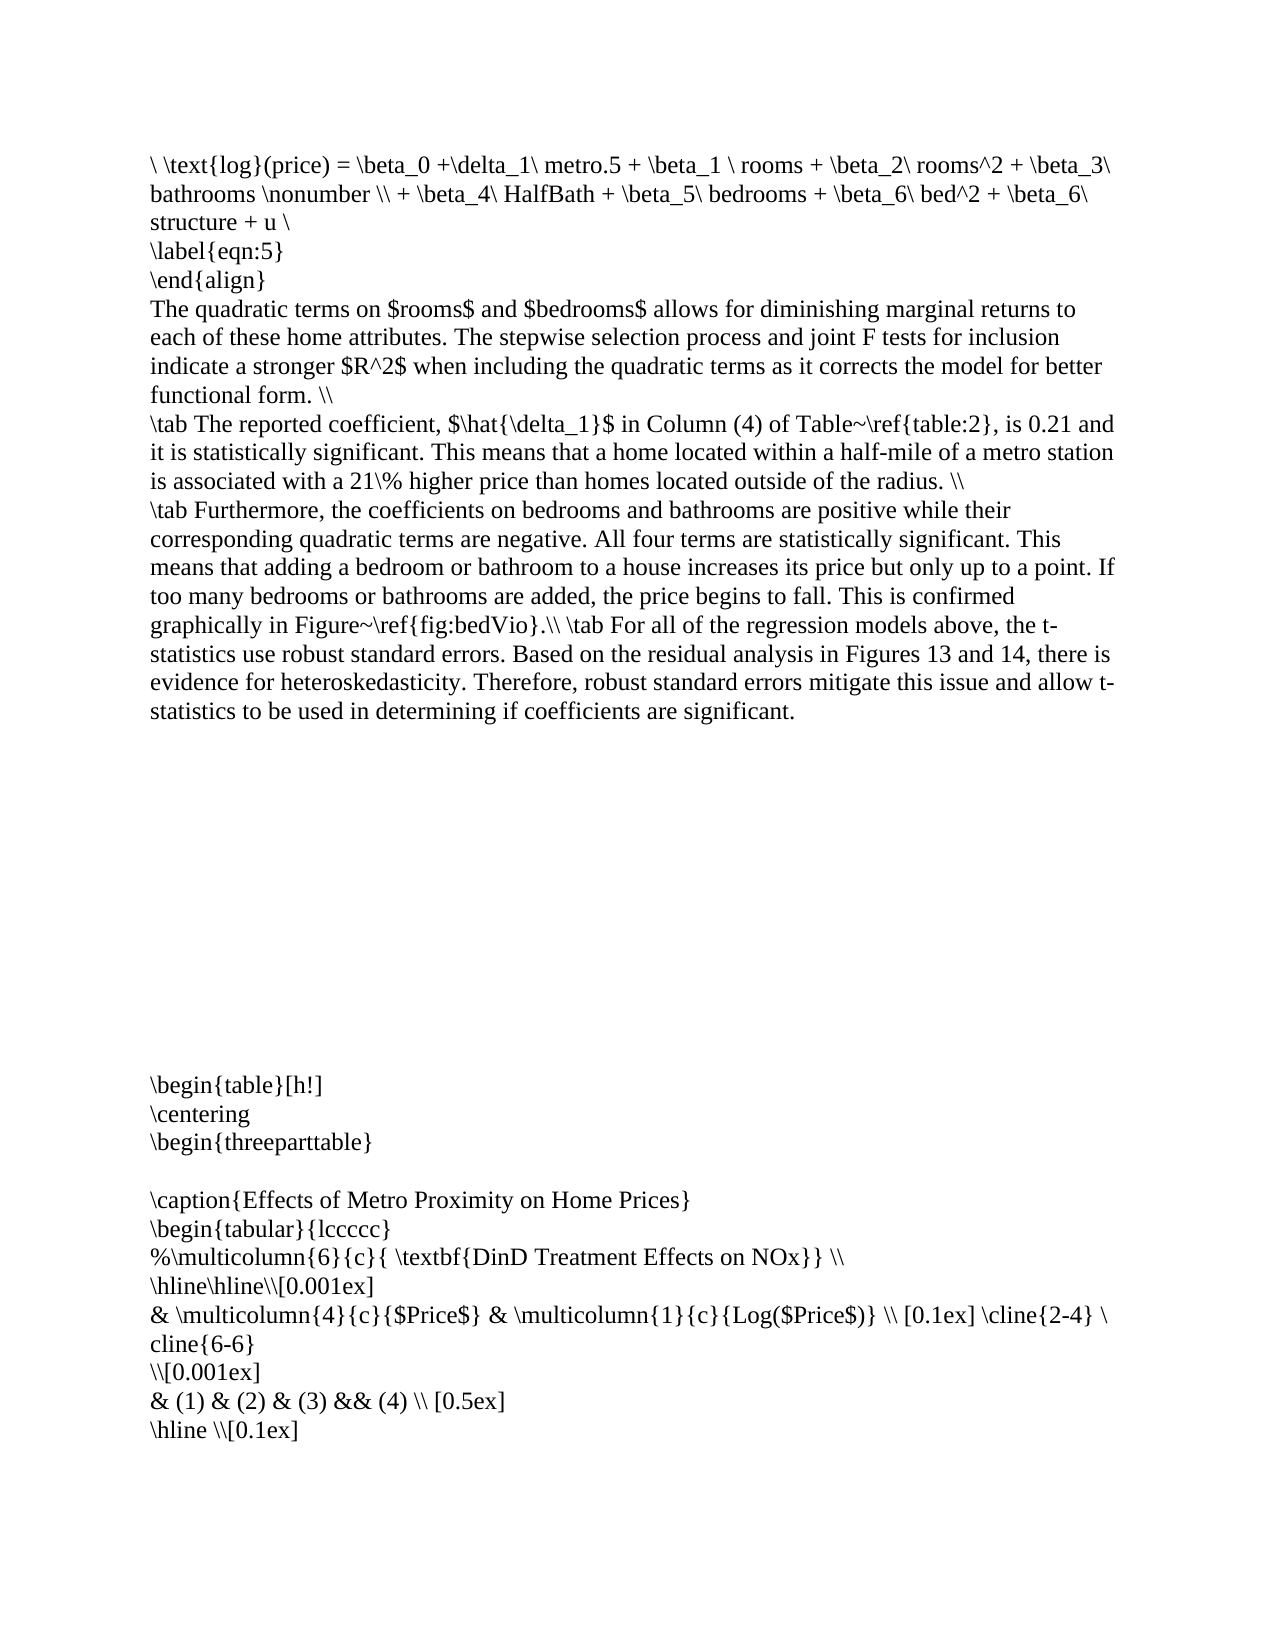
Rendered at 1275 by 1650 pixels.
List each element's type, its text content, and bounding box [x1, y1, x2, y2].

text & \multicolumn{4}{c}{$Price$} & \multicolumn{1}{c}{Log($Price$)} \\ [0.1ex] \cline{2-4} \cline{6-6} [150, 1300, 1125, 1357]
text \end{align} [150, 265, 1125, 294]
text \\[0.001ex] [150, 1357, 1125, 1386]
text \hline\hline\\[0.001ex] [150, 1271, 1125, 1300]
text \label{eqn:5} [150, 236, 1125, 265]
text \tab Furthermore, the coefficients on bedrooms and bathrooms are positive while their corresponding quadratic terms are negative. All four terms are statistically significant. This means that adding a bedroom or bathroom to a house increases its price but only up to a point. If too many bedrooms or bathrooms are added, the price begins to fall. This is confirmed graphically in Figure~\ref{fig:bedVio}.\\ \tab For all of the regression models above, the t-statistics use robust standard errors. Based on the residual analysis in Figures 13 and 14, there is evidence for heteroskedasticity. Therefore, robust standard errors mitigate this issue and allow t-statistics to be used in determining if coefficients are significant. [150, 495, 1125, 725]
text \begin{table}[h!] [150, 1070, 1125, 1099]
text \begin{tabular}{lccccc} [150, 1214, 1125, 1242]
text \ \text{log}(price) = \beta_0 +\delta_1\ metro.5 + \beta_1 \ rooms + \beta_2\ rooms^2 + \beta_3\ bathrooms \nonumber \\ + \beta_4\ HalfBath + \beta_5\ bedrooms + \beta_6\ bed^2 + \beta_6\ structure + u \ [150, 150, 1125, 236]
text \hline \\[0.1ex] [150, 1415, 1125, 1444]
text %\multicolumn{6}{c}{ \textbf{DinD Treatment Effects on NOx}} \\ [150, 1242, 1125, 1271]
text \begin{threeparttable} [150, 1127, 1125, 1156]
text \centering [150, 1099, 1125, 1127]
text \tab The reported coefficient, $\hat{\delta_1}$ in Column (4) of Table~\ref{table:2}, is 0.21 and it is statistically significant. This means that a home located within a half-mile of a metro station is associated with a 21\% higher price than homes located outside of the radius. \\ [150, 409, 1125, 495]
text The quadratic terms on $rooms$ and $bedrooms$ allows for diminishing marginal returns to each of these home attributes. The stepwise selection process and joint F tests for inclusion indicate a stronger $R^2$ when including the quadratic terms as it corrects the model for better functional form. \\ [150, 294, 1125, 409]
text \caption{Effects of Metro Proximity on Home Prices} [150, 1185, 1125, 1214]
text & (1) & (2) & (3) && (4) \\ [0.5ex] [150, 1386, 1125, 1415]
